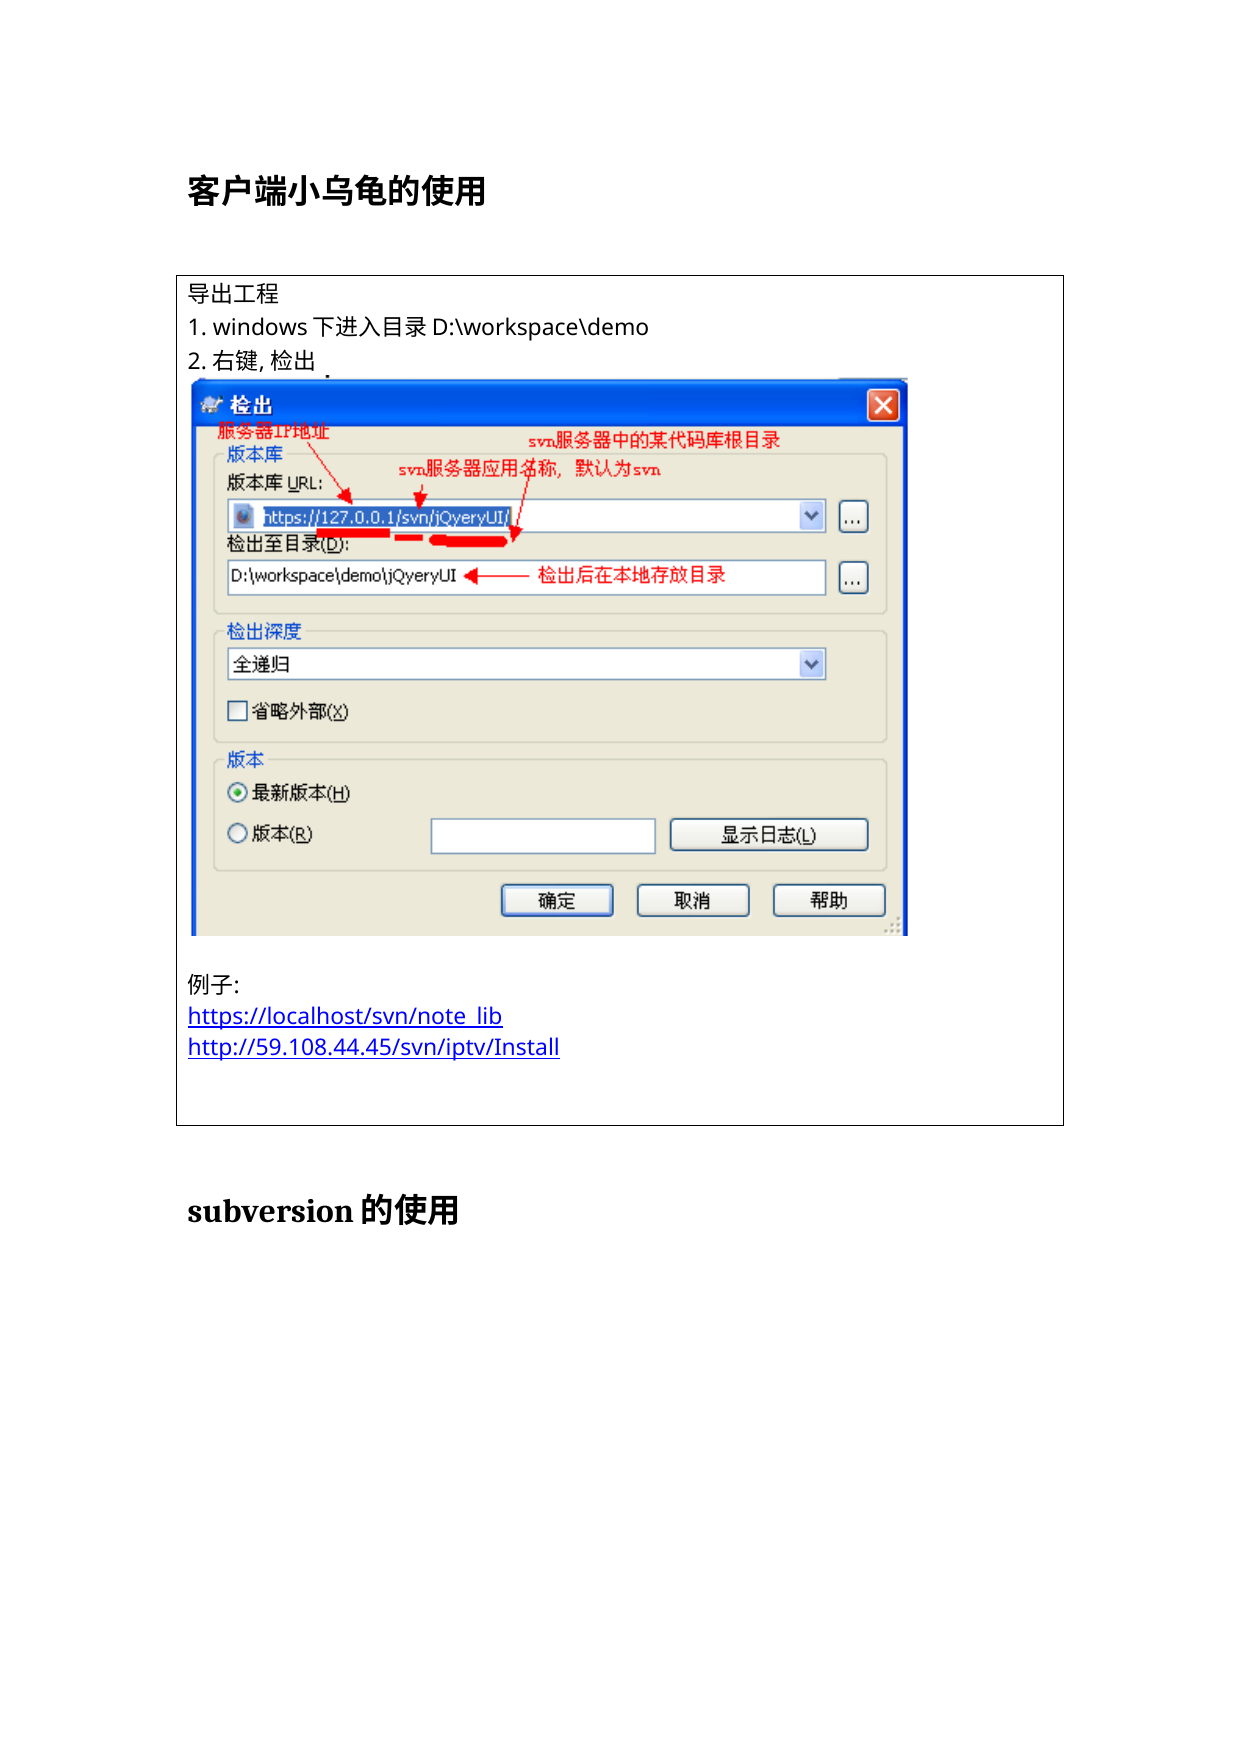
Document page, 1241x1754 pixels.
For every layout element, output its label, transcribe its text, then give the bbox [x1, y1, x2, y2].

subtitle subversion的使用 [187, 1184, 1053, 1232]
subtitle 客户端小乌龟的使用 [187, 164, 1053, 213]
table_header 导出工程 1. windows下进入目录D:\workspace\demo 2. 右键, 检出 例子: https://localhost/svn/note_lib http://59.108.44.45/svn/iptv/Install [177, 276, 1063, 1125]
picture [187, 375, 908, 936]
